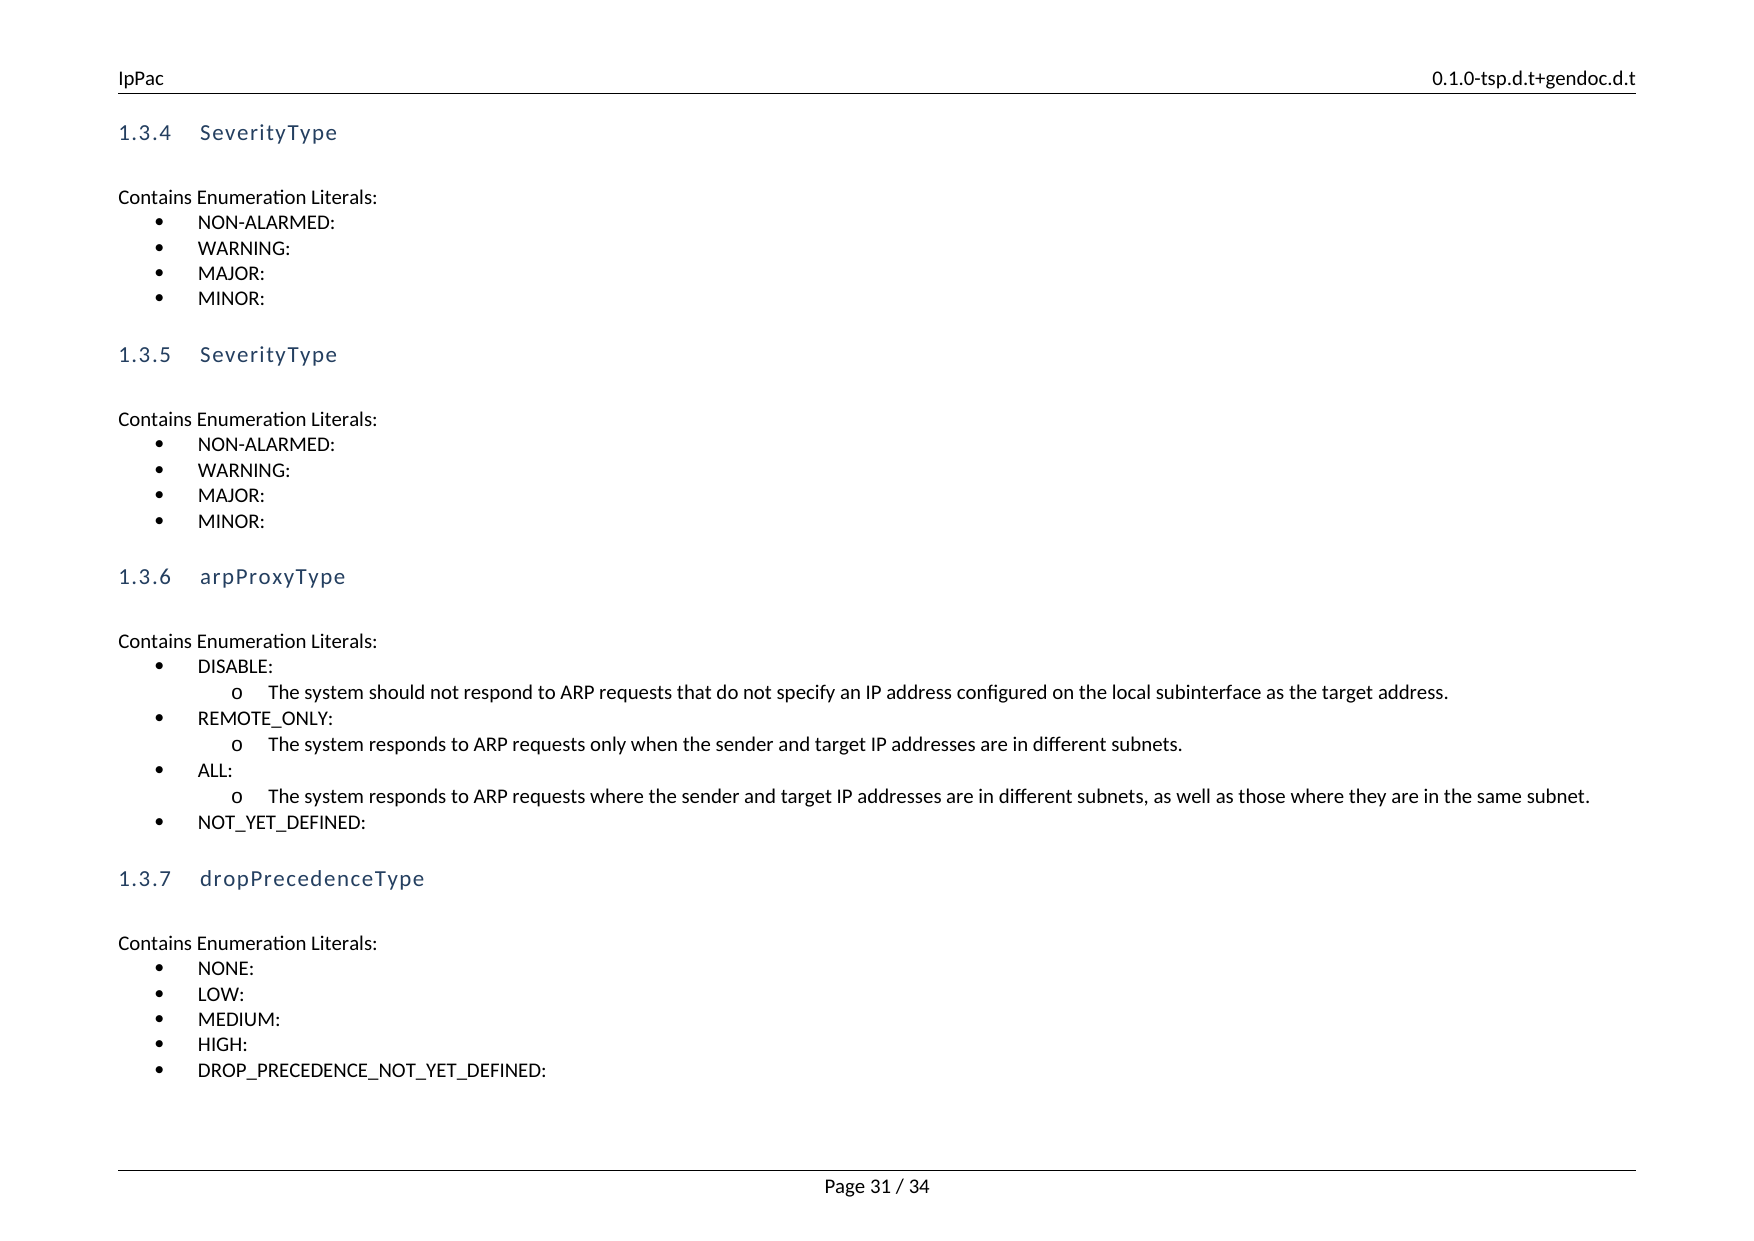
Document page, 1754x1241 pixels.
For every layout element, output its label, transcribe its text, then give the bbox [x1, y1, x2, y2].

list REMOTE_ONLY: [156, 706, 1636, 731]
list WARNING: [156, 457, 1636, 482]
subtitle SeverityType [118, 340, 1636, 368]
list LOW: [156, 981, 1636, 1006]
list MEDIUM: [156, 1006, 1636, 1032]
subtitle dropPrecedenceType [118, 864, 1636, 892]
list HIGH: [156, 1032, 1636, 1057]
list NOT_YET_DEFINED: [156, 809, 1636, 835]
list DISABLE: [156, 654, 1636, 679]
list WARNING: [156, 235, 1636, 260]
list MAJOR: [156, 482, 1636, 508]
list DROP_PRECEDENCE_NOT_YET_DEFINED: [156, 1057, 1636, 1082]
list NON-ALARMED: [156, 209, 1636, 235]
text Contains Enumeration Literals: [118, 406, 1636, 432]
list The system responds to ARP requests where the sender and target IP addresses are in different subnets, as well as those where they are in the same subnet. [231, 783, 1636, 809]
list MAJOR: [156, 260, 1636, 286]
list ALL: [156, 757, 1636, 783]
list NON-ALARMED: [156, 432, 1636, 457]
text Contains Enumeration Literals: [118, 930, 1636, 955]
subtitle arpProxyType [118, 562, 1636, 590]
list MINOR: [156, 286, 1636, 311]
list The system should not respond to ARP requests that do not specify an IP address configured on the local subinterface as the target address. [231, 679, 1636, 706]
text Contains Enumeration Literals: [118, 184, 1636, 209]
text Contains Enumeration Literals: [118, 628, 1636, 654]
list The system responds to ARP requests only when the sender and target IP addresses are in different subnets. [231, 731, 1636, 757]
list NONE: [156, 955, 1636, 981]
list MINOR: [156, 508, 1636, 533]
subtitle SeverityType [118, 118, 1636, 146]
